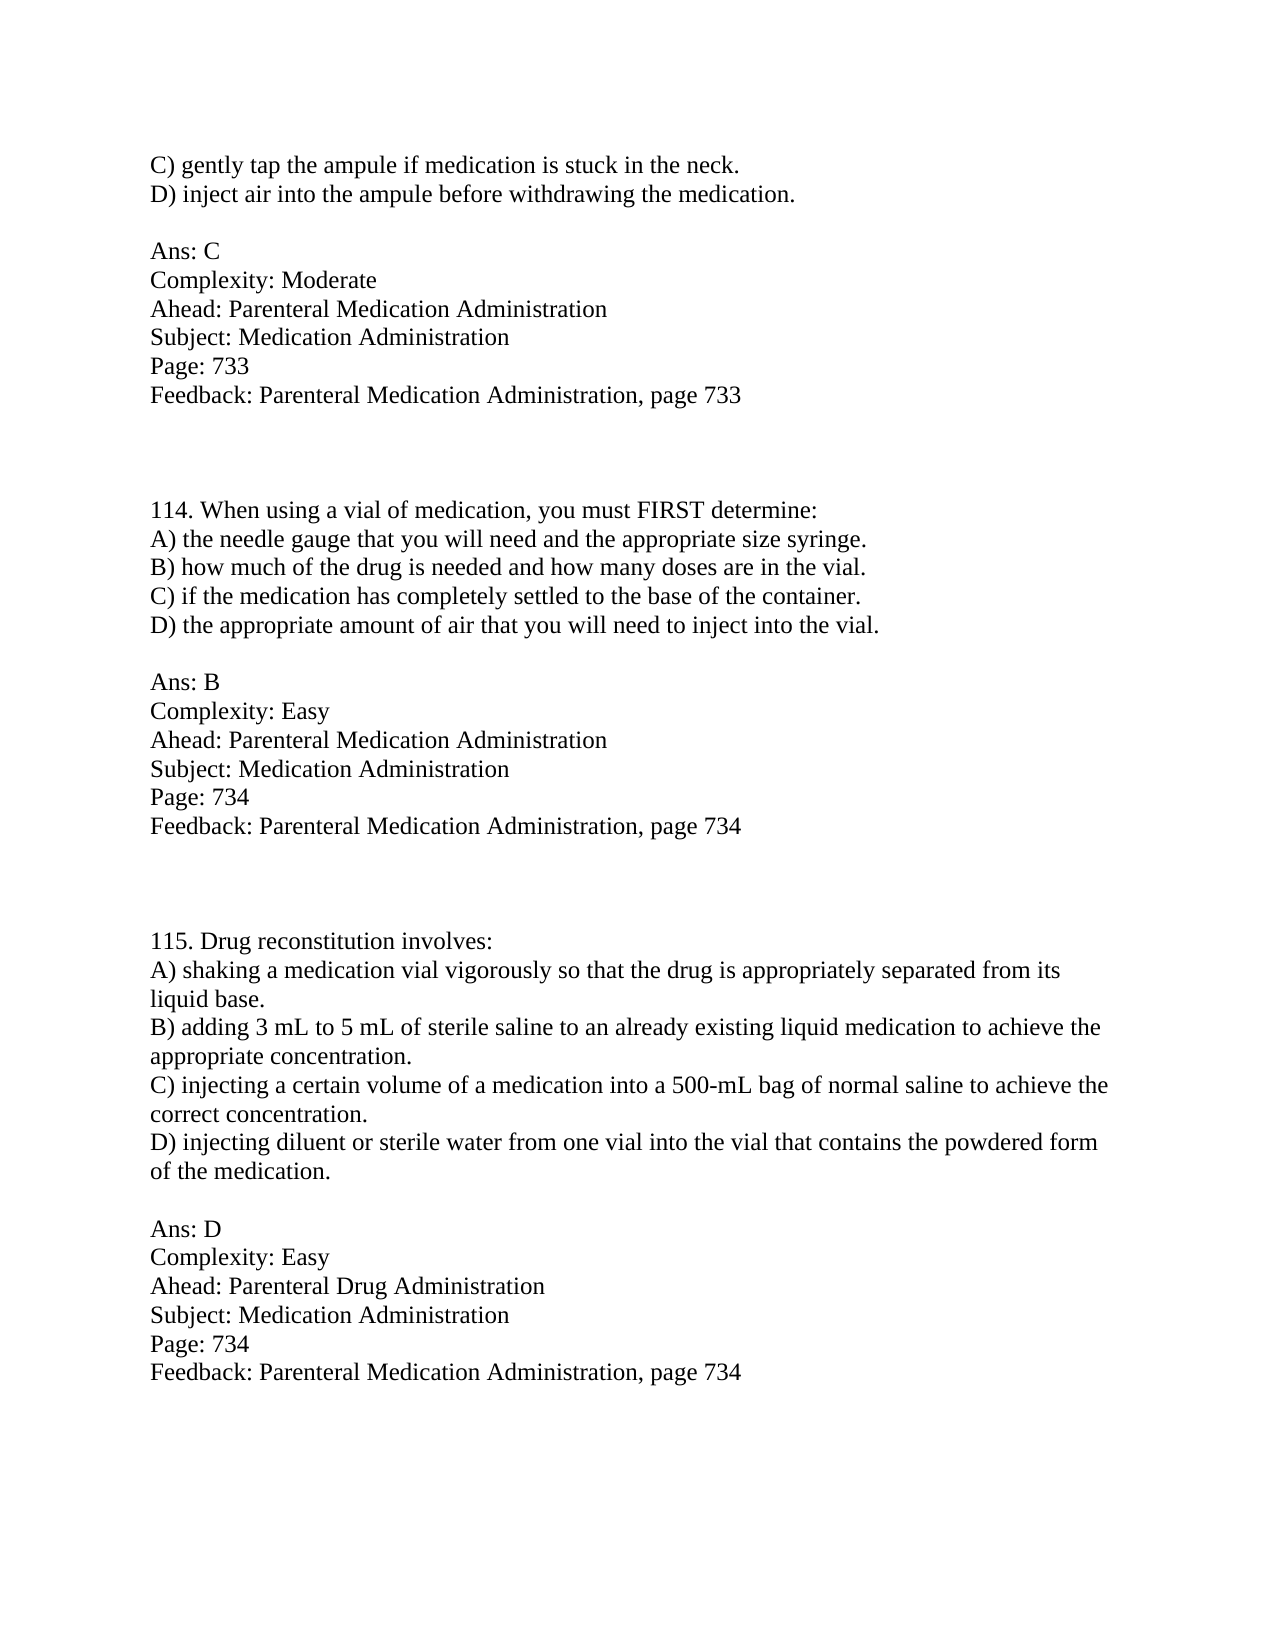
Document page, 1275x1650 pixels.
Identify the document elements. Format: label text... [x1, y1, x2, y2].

text Feedback: Parenteral Medication Administration, page 733 [150, 380, 1125, 409]
text C) injecting a certain volume of a medication into a 500-mL bag of normal saline to achieve the correct concentration. [150, 1070, 1125, 1127]
text B) adding 3 mL to 5 mL of sterile saline to an already existing liquid medication to achieve the appropriate concentration. [150, 1012, 1125, 1070]
text Complexity: Easy [150, 1242, 1125, 1271]
text Ahead: Parenteral Medication Administration [150, 294, 1125, 322]
text Complexity: Easy [150, 696, 1125, 725]
text Subject: Medication Administration [150, 1300, 1125, 1329]
text 115. Drug reconstitution involves: [150, 926, 1125, 955]
text B) how much of the drug is needed and how many doses are in the vial. [150, 552, 1125, 581]
text 114. When using a vial of medication, you must FIRST determine: [150, 495, 1125, 524]
text Subject: Medication Administration [150, 322, 1125, 351]
text Page: 733 [150, 351, 1125, 380]
text C) if the medication has completely settled to the base of the container. [150, 581, 1125, 610]
text Complexity: Moderate [150, 265, 1125, 294]
text C) gently tap the ampule if medication is stuck in the neck. [150, 150, 1125, 179]
text Ans: D [150, 1214, 1125, 1242]
text Subject: Medication Administration [150, 754, 1125, 782]
text D) the appropriate amount of air that you will need to inject into the vial. [150, 610, 1125, 639]
text Feedback: Parenteral Medication Administration, page 734 [150, 1357, 1125, 1386]
text Ahead: Parenteral Drug Administration [150, 1271, 1125, 1300]
text Page: 734 [150, 782, 1125, 811]
text A) shaking a medication vial vigorously so that the drug is appropriately separated from its liquid base. [150, 955, 1125, 1012]
text Ahead: Parenteral Medication Administration [150, 725, 1125, 754]
text Ans: C [150, 236, 1125, 265]
text Feedback: Parenteral Medication Administration, page 734 [150, 811, 1125, 840]
text Ans: B [150, 667, 1125, 696]
text D) inject air into the ampule before withdrawing the medication. [150, 179, 1125, 207]
text D) injecting diluent or sterile water from one vial into the vial that contains the powdered form of the medication. [150, 1127, 1125, 1185]
text A) the needle gauge that you will need and the appropriate size syringe. [150, 524, 1125, 552]
text Page: 734 [150, 1329, 1125, 1357]
